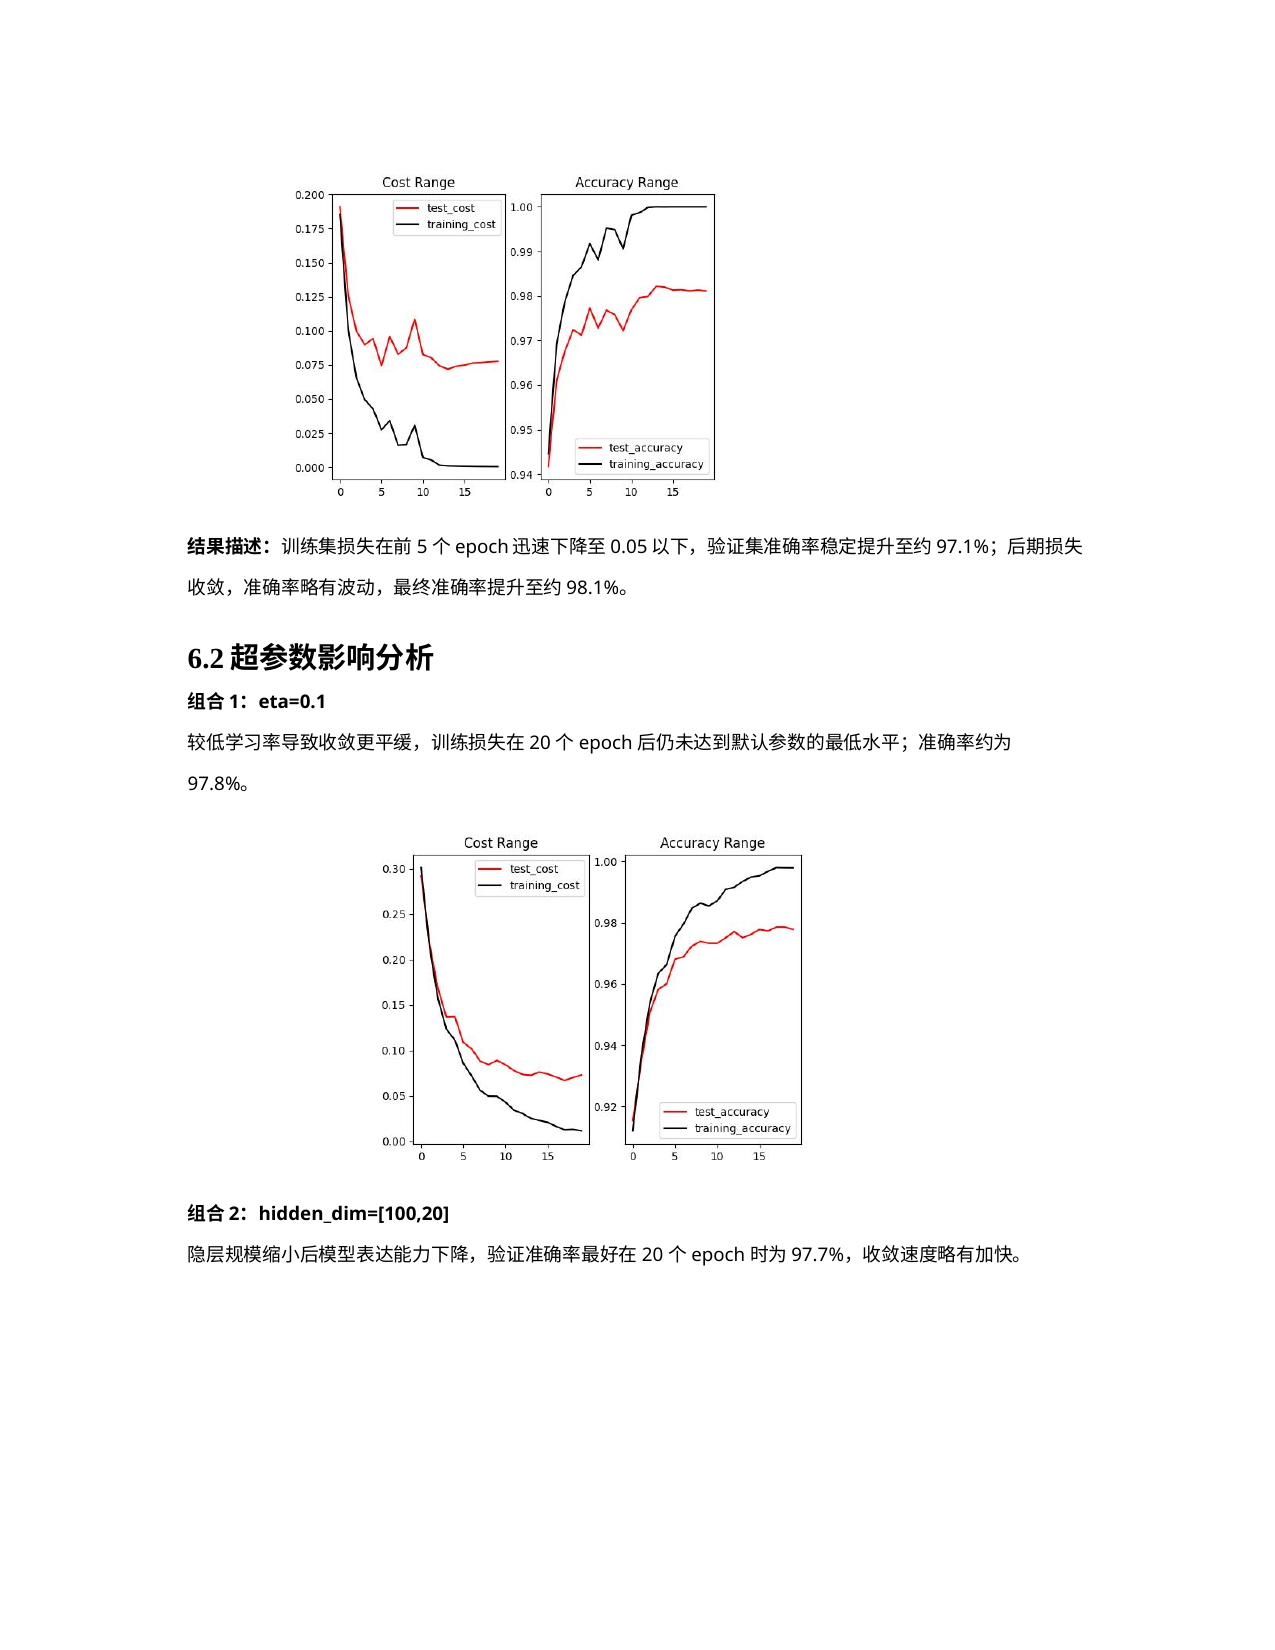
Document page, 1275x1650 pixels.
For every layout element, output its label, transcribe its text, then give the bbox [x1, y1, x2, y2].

picture [350, 809, 851, 1185]
subtitle 6.2超参数影响分析 [187, 634, 1087, 677]
text 较低学习率导致收敛更平缓，训练损失在 20 个 epoch 后仍未达到默认参数的最低水平；准确率约为 97.8%。 [187, 728, 1087, 796]
text 结果描述：训练集损失在前 5 个epoch迅速下降至0.05以下，验证集准确率稳定提升至约97.1%；后期损失收敛，准确率略有波动，最终准确率提升至约98.1%。 [187, 532, 1087, 600]
text 组合1：eta=0.1 [187, 687, 1087, 714]
text 隐层规模缩小后模型表达能力下降，验证准确率最好在 20 个 epoch 时为97.7%，收敛速度略有加快。 [187, 1239, 1087, 1266]
picture [270, 150, 763, 520]
text 组合2：hidden_dim=[100,20] [187, 1198, 1087, 1226]
